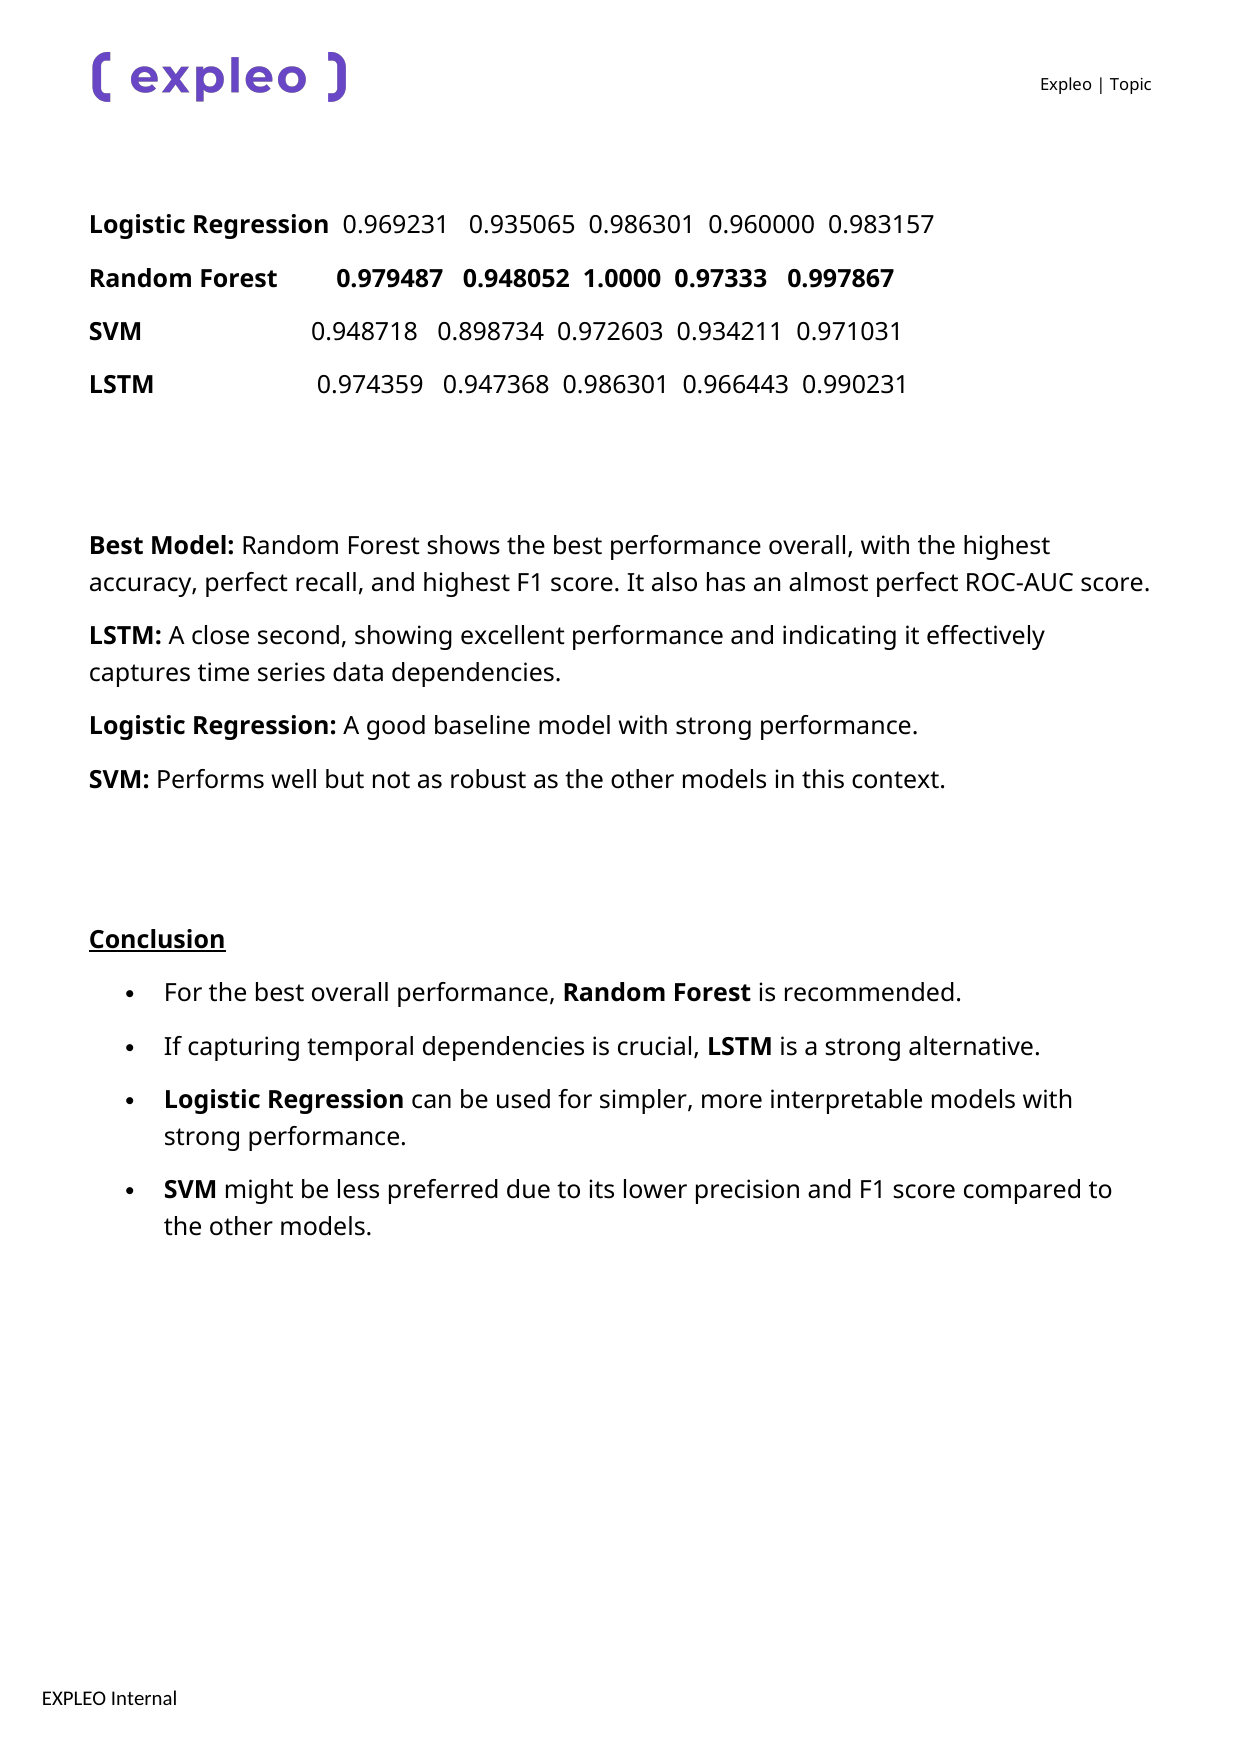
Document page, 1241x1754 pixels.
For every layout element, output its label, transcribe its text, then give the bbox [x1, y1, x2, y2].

text Best Model: Random Forest shows the best performance overall, with the highest accuracy, perfect recall, and highest F1 score. It also has an almost perfect ROC-AUC score. [89, 527, 1152, 598]
text SVM: Performs well but not as robust as the other models in this context. [89, 761, 1152, 795]
text Random Forest 0.979487 0.948052 1.0000 0.97333 0.997867 [89, 260, 1152, 294]
text LSTM: A close second, showing excellent performance and indicating it effectively captures time series data dependencies. [89, 618, 1152, 688]
picture [67, 26, 371, 127]
text Conclusion [89, 922, 1152, 956]
text SVM 0.948718 0.898734 0.972603 0.934211 0.971031 [89, 314, 1152, 348]
list If capturing temporal dependencies is crucial, LSTM is a strong alternative. [126, 1028, 1152, 1062]
text LSTM 0.974359 0.947368 0.986301 0.966443 0.990231 [89, 367, 1152, 401]
list SVM might be less preferred due to its lower precision and F1 score compared to the other models. [126, 1172, 1152, 1243]
text Logistic Regression: A good baseline model with strong performance. [89, 708, 1152, 742]
list For the best overall performance, Random Forest is recommended. [126, 975, 1152, 1009]
text Logistic Regression 0.969231 0.935065 0.986301 0.960000 0.983157 [89, 207, 1152, 241]
list Logistic Regression can be used for simpler, more interpretable models with strong performance. [126, 1082, 1152, 1153]
